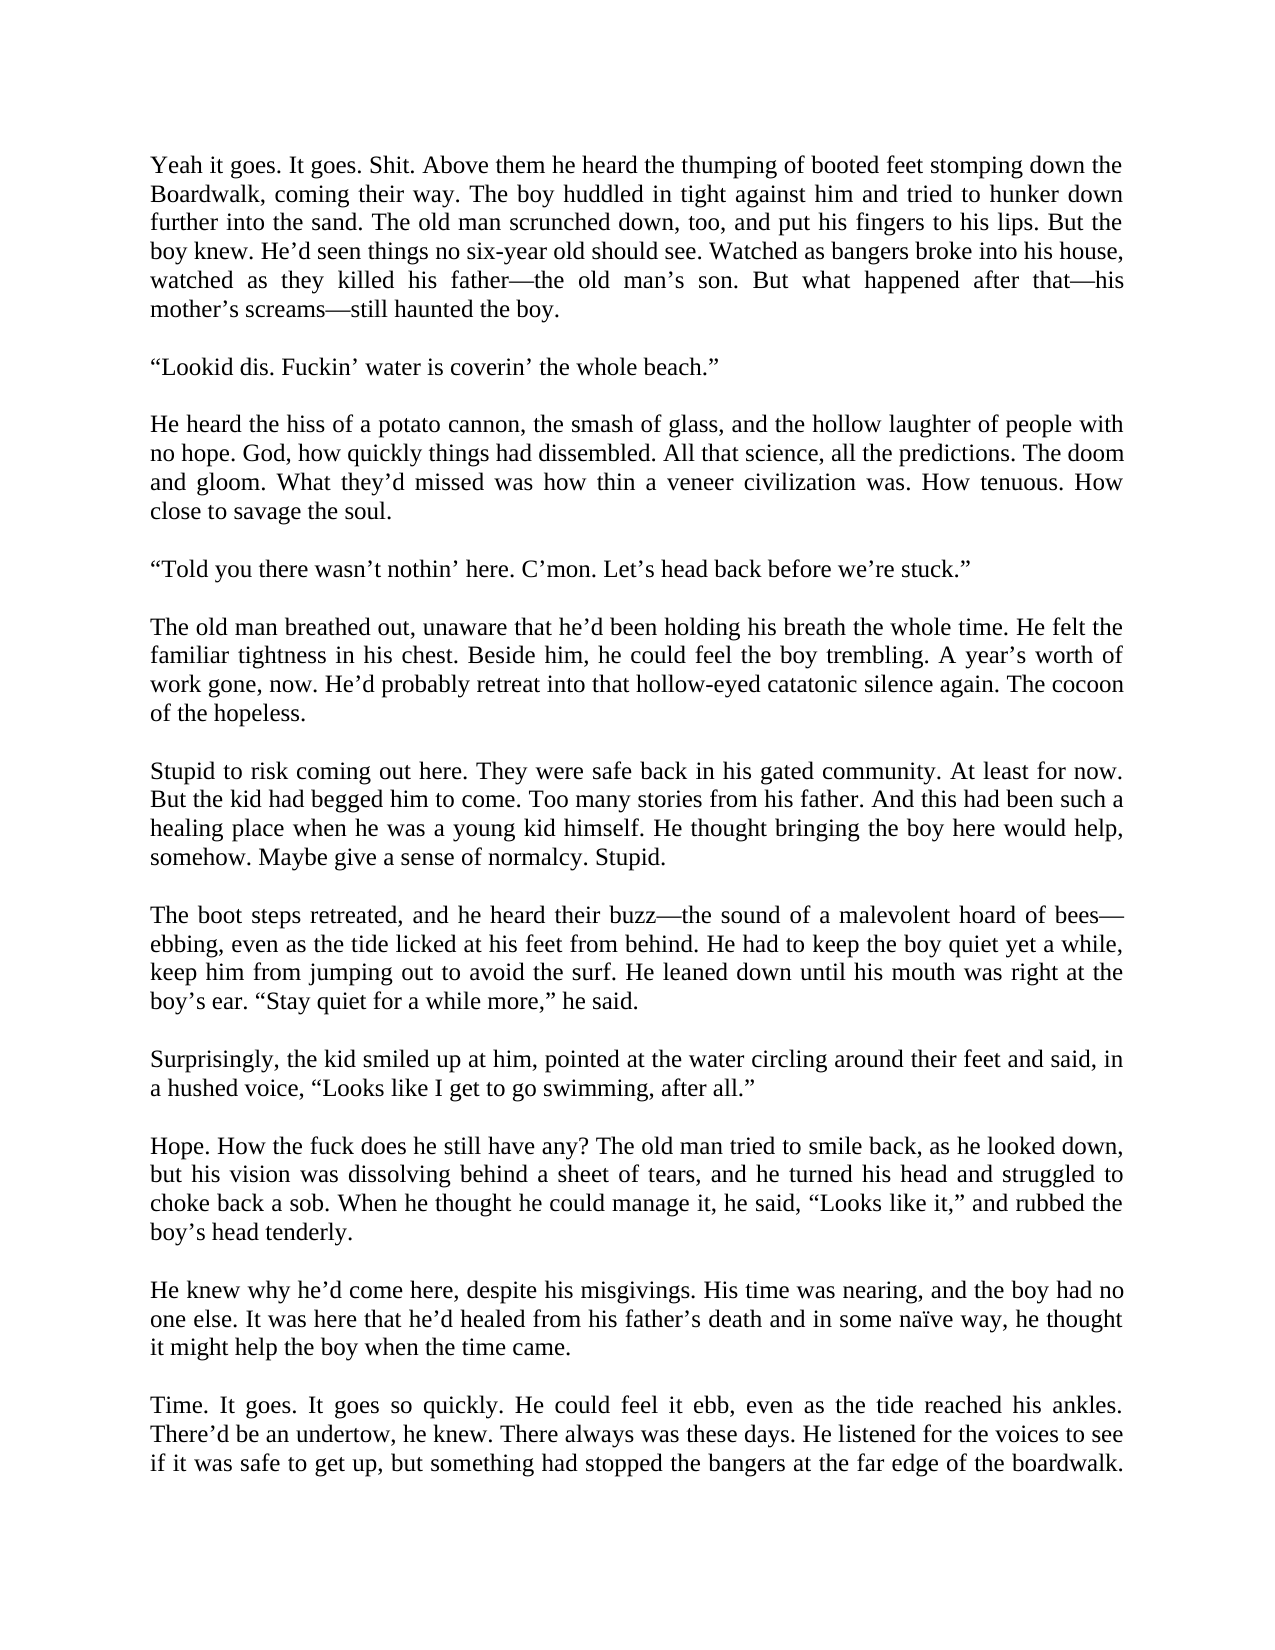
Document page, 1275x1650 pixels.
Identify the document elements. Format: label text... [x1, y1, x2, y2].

text “Told you there wasn’t nothin’ here. C’mon. Let’s head back before we’re stuck.” [150, 554, 1125, 582]
text Stupid to risk coming out here. They were safe back in his gated community. At least for now. But the kid had begged him to come. Too many stories from his father. And this had been such a healing place when he was a young kid himself. He thought bringing the boy here would help, somehow. Maybe give a sense of normalcy. Stupid. [150, 756, 1125, 871]
text Yeah it goes. It goes. Shit. Above them he heard the thumping of booted feet stomping down the Boardwalk, coming their way. The boy huddled in tight against him and tried to hunker down further into the sand. The old man scrunched down, too, and put his fingers to his lips. But the boy knew. He’d seen things no six-year old should see. Watched as bangers broke into his house, watched as they killed his father—the old man’s son. But what happened after that—his mother’s screams—still haunted the boy. [150, 150, 1125, 322]
text The boot steps retreated, and he heard their buzz—the sound of a malevolent hoard of bees—ebbing, even as the tide licked at his feet from behind. He had to keep the boy quiet yet a while, keep him from jumping out to avoid the surf. He leaned down until his mouth was right at the boy’s ear. “Stay quiet for a while more,” he said. [150, 900, 1125, 1015]
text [150, 1390, 1125, 1477]
text Surprisingly, the kid smiled up at him, pointed at the water circling around their feet and said, in a hushed voice, “Looks like I get to go swimming, after all.” [150, 1044, 1125, 1102]
text He heard the hiss of a potato cannon, the smash of glass, and the hollow laughter of people with no hope. God, how quickly things had dissembled. All that science, all the predictions. The doom and gloom. What they’d missed was how thin a veneer civilization was. How tenuous. How close to savage the soul. [150, 409, 1125, 524]
text Hope. How the fuck does he still have any? The old man tried to smile back, as he looked down, but his vision was dissolving behind a sheet of tears, and he turned his head and struggled to choke back a sob. When he thought he could manage it, he said, “Looks like it,” and rubbed the boy’s head tenderly. [150, 1131, 1125, 1246]
text He knew why he’d come here, despite his misgivings. His time was nearing, and the boy had no one else. It was here that he’d healed from his father’s death and in some naïve way, he thought it might help the boy when the time came. [150, 1275, 1125, 1361]
text “Lookid dis. Fuckin’ water is coverin’ the whole beach.” [150, 352, 1125, 380]
text The old man breathed out, unaware that he’d been holding his breath the whole time. He felt the familiar tightness in his chest. Beside him, he could feel the boy trembling. A year’s worth of work gone, now. He’d probably retreat into that hollow-eyed catatonic silence again. The cocoon of the hopeless. [150, 612, 1125, 727]
